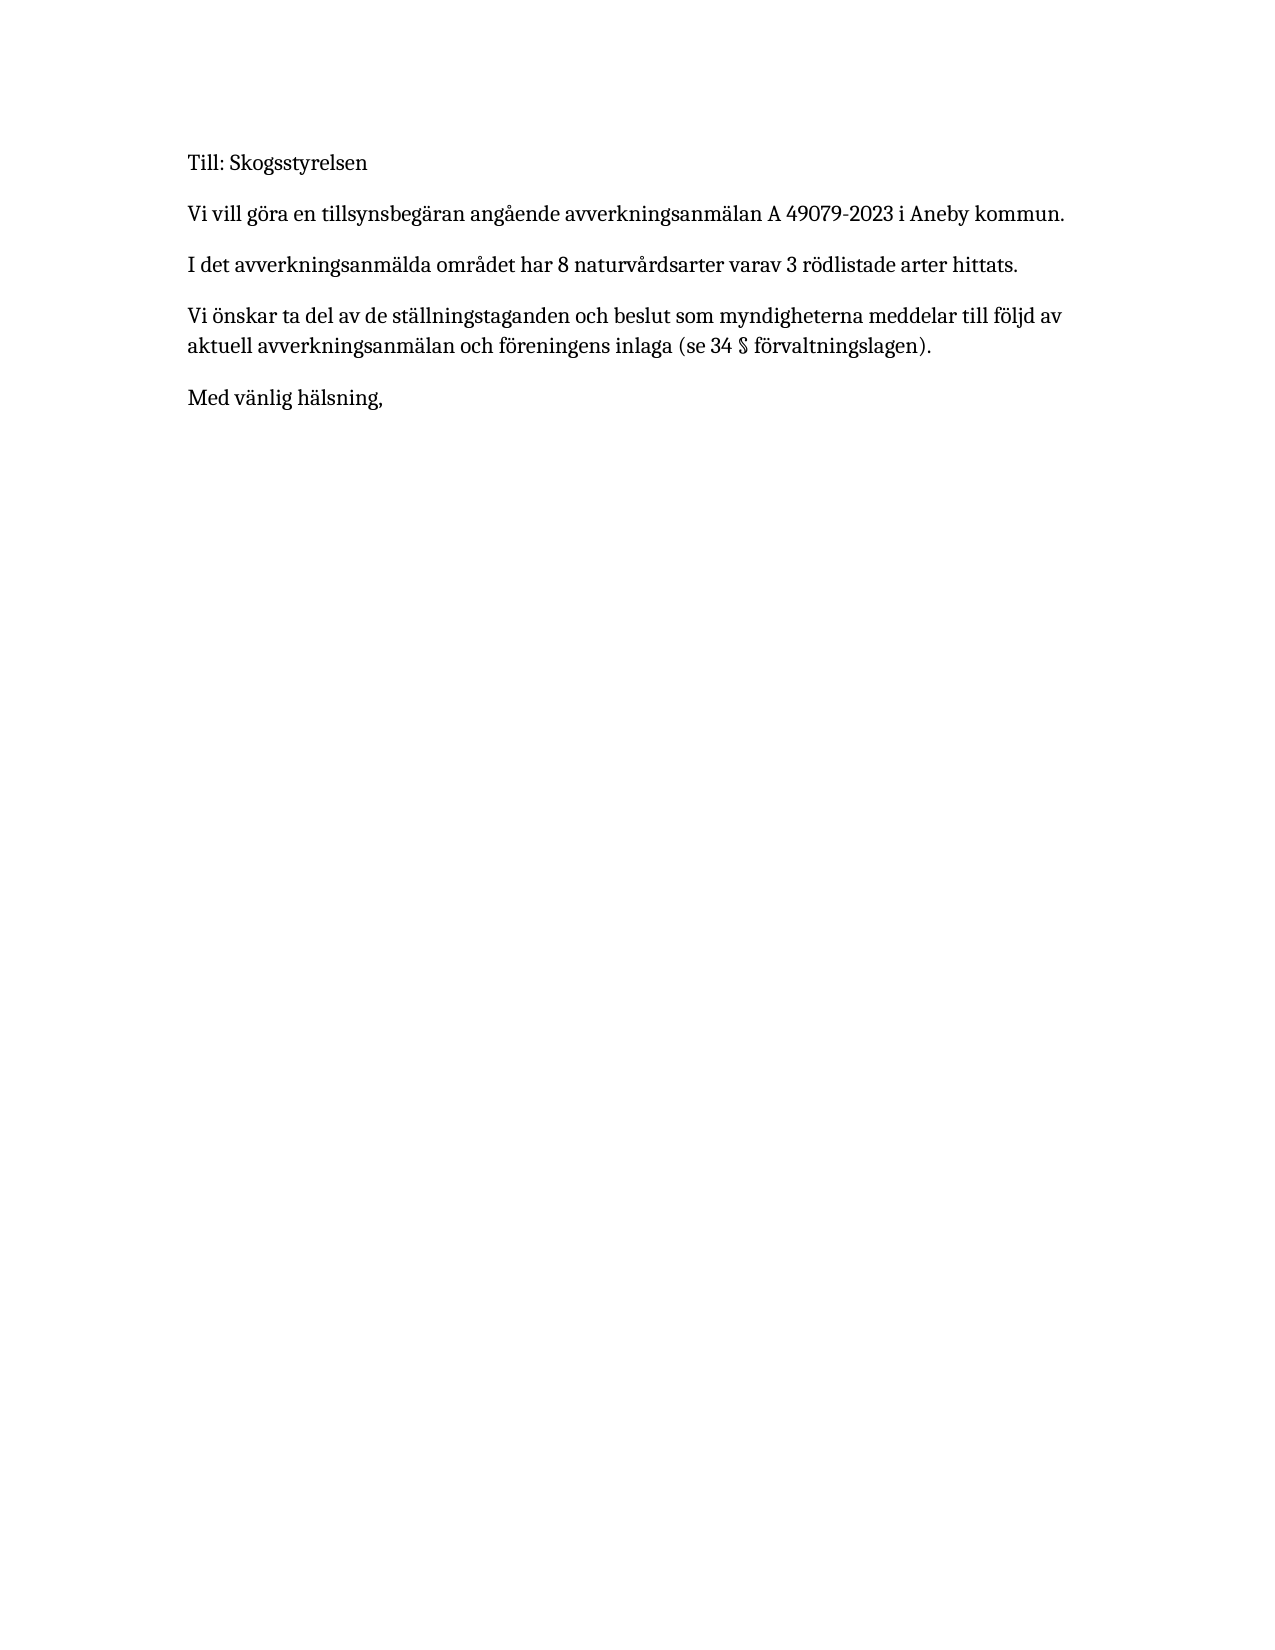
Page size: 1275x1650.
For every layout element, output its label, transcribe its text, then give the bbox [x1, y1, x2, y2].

text Till: Skogsstyrelsen [187, 150, 1087, 176]
text Vi vill göra en tillsynsbegäran angående avverkningsanmälan A 49079-2023 i Aneby kommun. [187, 201, 1087, 227]
text I det avverkningsanmälda området har 8 naturvårdsarter varav 3 rödlistade arter hittats. [187, 252, 1087, 278]
text Vi önskar ta del av de ställningstaganden och beslut som myndigheterna meddelar till följd av aktuell avverkningsanmälan och föreningens inlaga (se 34 § förvaltningslagen). [187, 303, 1087, 360]
text Med vänlig hälsning, [187, 384, 1087, 441]
